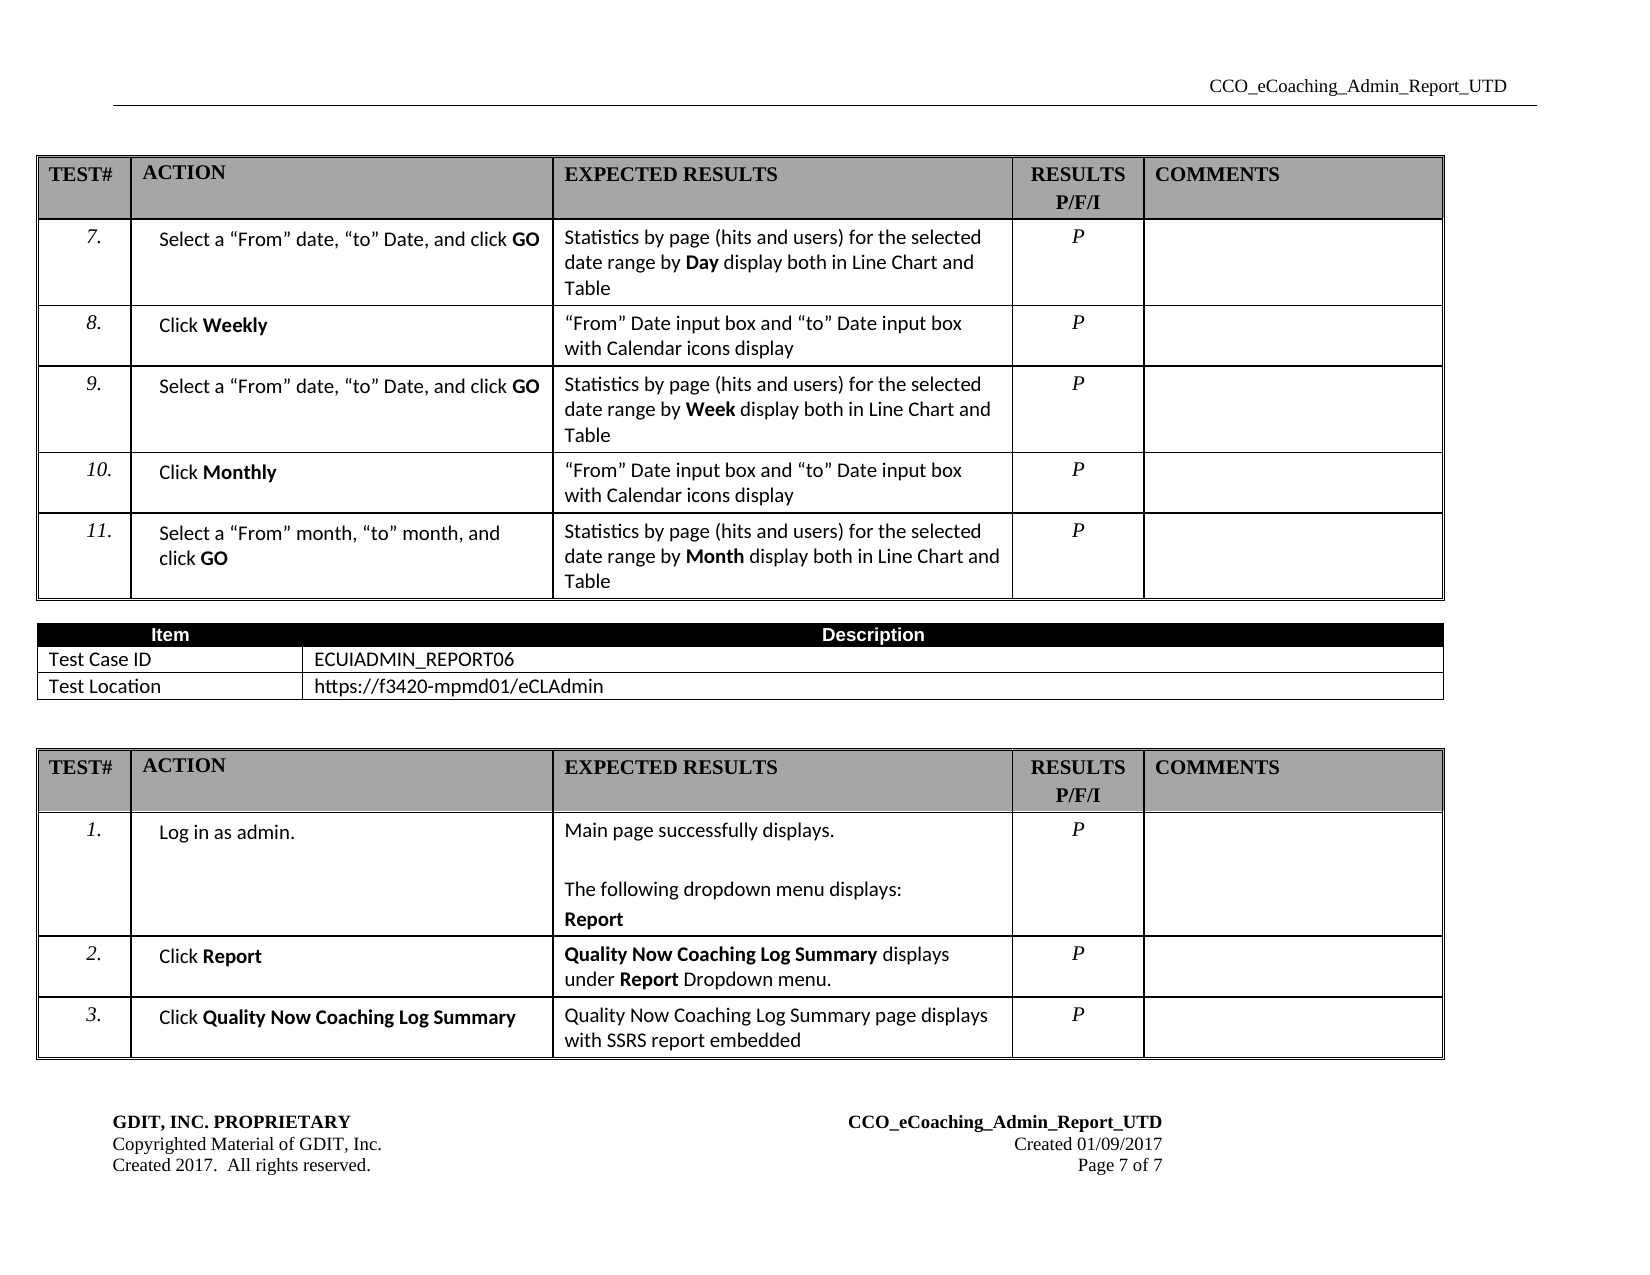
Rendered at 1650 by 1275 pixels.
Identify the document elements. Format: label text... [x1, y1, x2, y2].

table_cell Click Weekly [132, 306, 552, 365]
table_cell [1145, 514, 1442, 598]
table_header RESULTS P/F/I [1013, 158, 1143, 218]
table_cell [1145, 937, 1442, 996]
table_cell [1145, 306, 1442, 365]
table_cell Test Case ID [38, 647, 302, 672]
table_cell [39, 813, 130, 935]
table_cell Click Quality Now Coaching Log Summary [132, 998, 552, 1057]
table_cell Log in as admin. [132, 813, 552, 935]
table_cell [39, 306, 130, 365]
table_cell [39, 367, 130, 451]
table_header EXPECTED RESULTS [554, 158, 1012, 218]
table_cell [39, 998, 130, 1057]
table_cell [39, 937, 130, 996]
table_header RESULTS P/F/I [1013, 751, 1143, 811]
table_cell P [1013, 998, 1143, 1057]
table_cell [1145, 453, 1442, 512]
table_cell Statistics by page (hits and users) for the selected date range by Month display both in Line Chart and Table [554, 514, 1012, 598]
table_header ACTION [132, 751, 552, 811]
table_header TEST# [39, 158, 130, 218]
table_cell [1145, 998, 1442, 1057]
table_cell P [1013, 453, 1143, 512]
table_cell P [1013, 367, 1143, 451]
table_cell https://f3420-mpmd01/eCLAdmin [303, 673, 1443, 698]
table_cell Test Location [38, 673, 302, 698]
table_cell [39, 453, 130, 512]
table_header Item [38, 624, 302, 646]
table_cell P [1013, 306, 1143, 365]
table_cell “From” Date input box and “to” Date input box with Calendar icons display [554, 306, 1012, 365]
table_header COMMENTS [1145, 158, 1442, 218]
table_cell Click Report [132, 937, 552, 996]
table_cell [39, 220, 130, 304]
table_cell P [1013, 937, 1143, 996]
table_cell Statistics by page (hits and users) for the selected date range by Day display both in Line Chart and Table [554, 220, 1012, 304]
table_cell Quality Now Coaching Log Summary displays under Report Dropdown menu. [554, 937, 1012, 996]
table_header COMMENTS [1145, 751, 1442, 811]
table_cell P [1013, 220, 1143, 304]
table_cell Click Monthly [132, 453, 552, 512]
table_cell P [1013, 813, 1143, 935]
table_cell “From” Date input box and “to” Date input box with Calendar icons display [554, 453, 1012, 512]
table_header Description [303, 624, 1443, 646]
table_cell Select a “From” date, “to” Date, and click GO [132, 367, 552, 451]
table_cell [1145, 813, 1442, 935]
table_header TEST# [39, 751, 130, 811]
table_cell Select a “From” date, “to” Date, and click GO [132, 220, 552, 304]
table_header ACTION [132, 158, 552, 218]
table_cell [1145, 367, 1442, 451]
table_cell Select a “From” month, “to” month, and click GO [132, 514, 552, 598]
table_cell Statistics by page (hits and users) for the selected date range by Week display both in Line Chart and Table [554, 367, 1012, 451]
table_cell P [1013, 514, 1143, 598]
table_cell [39, 514, 130, 598]
table_cell Main page successfully displays. The following dropdown menu displays: Report [554, 813, 1012, 935]
table_header EXPECTED RESULTS [554, 751, 1012, 811]
table_cell ECUIADMIN_REPORT06 [303, 647, 1443, 672]
table_cell [1145, 220, 1442, 304]
table_cell Quality Now Coaching Log Summary page displays with SSRS report embedded [554, 998, 1012, 1057]
